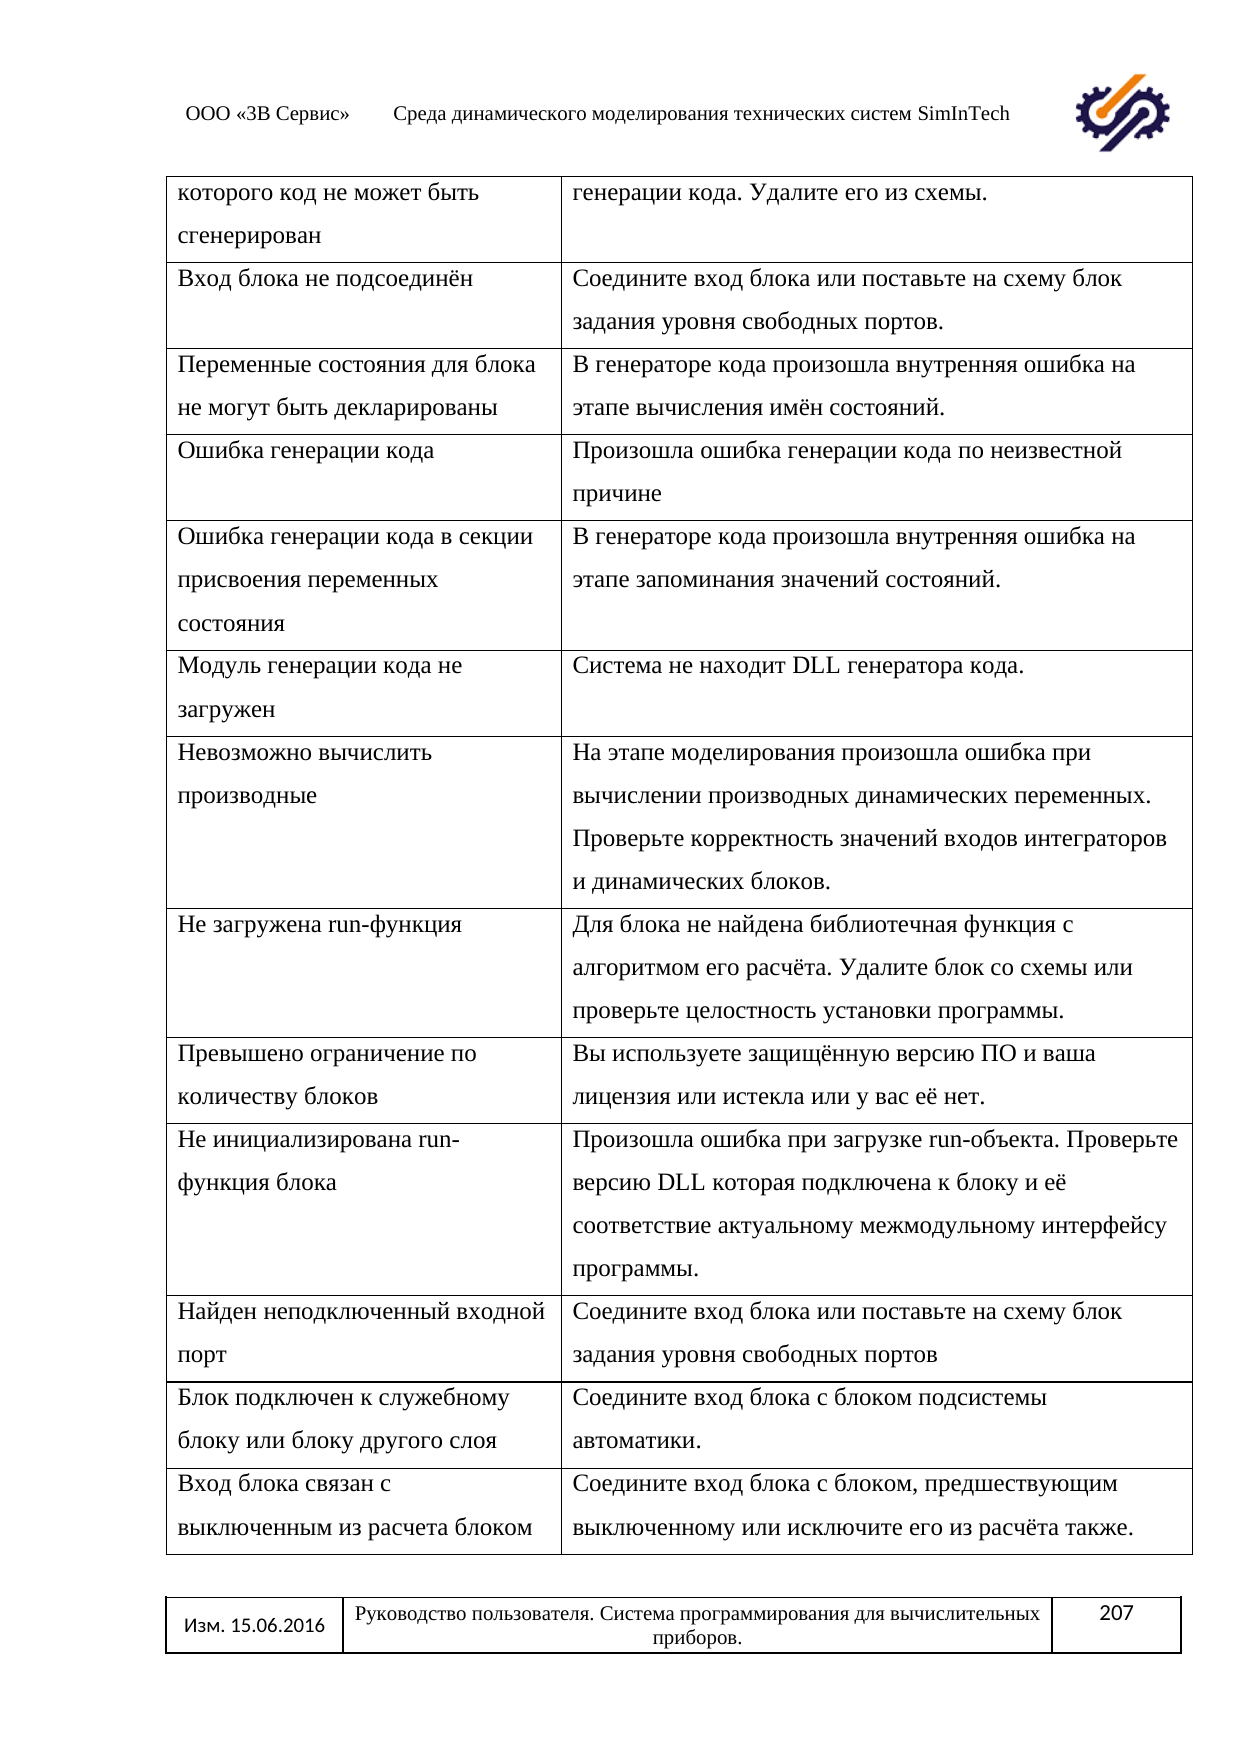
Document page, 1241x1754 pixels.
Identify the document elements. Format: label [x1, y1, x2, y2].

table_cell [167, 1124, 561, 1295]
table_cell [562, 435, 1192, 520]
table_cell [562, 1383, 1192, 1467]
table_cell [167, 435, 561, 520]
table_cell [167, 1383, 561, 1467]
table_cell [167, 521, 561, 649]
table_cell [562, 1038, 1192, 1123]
picture [1074, 73, 1170, 153]
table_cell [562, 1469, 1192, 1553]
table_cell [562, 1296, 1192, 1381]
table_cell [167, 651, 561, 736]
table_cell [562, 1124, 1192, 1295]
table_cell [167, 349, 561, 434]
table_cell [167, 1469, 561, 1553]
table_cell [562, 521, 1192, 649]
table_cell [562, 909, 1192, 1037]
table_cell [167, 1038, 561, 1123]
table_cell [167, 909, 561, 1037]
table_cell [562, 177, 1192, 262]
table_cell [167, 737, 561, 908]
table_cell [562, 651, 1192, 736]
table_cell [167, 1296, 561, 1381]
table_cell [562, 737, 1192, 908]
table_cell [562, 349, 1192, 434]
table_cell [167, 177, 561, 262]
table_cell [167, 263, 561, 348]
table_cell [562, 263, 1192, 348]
